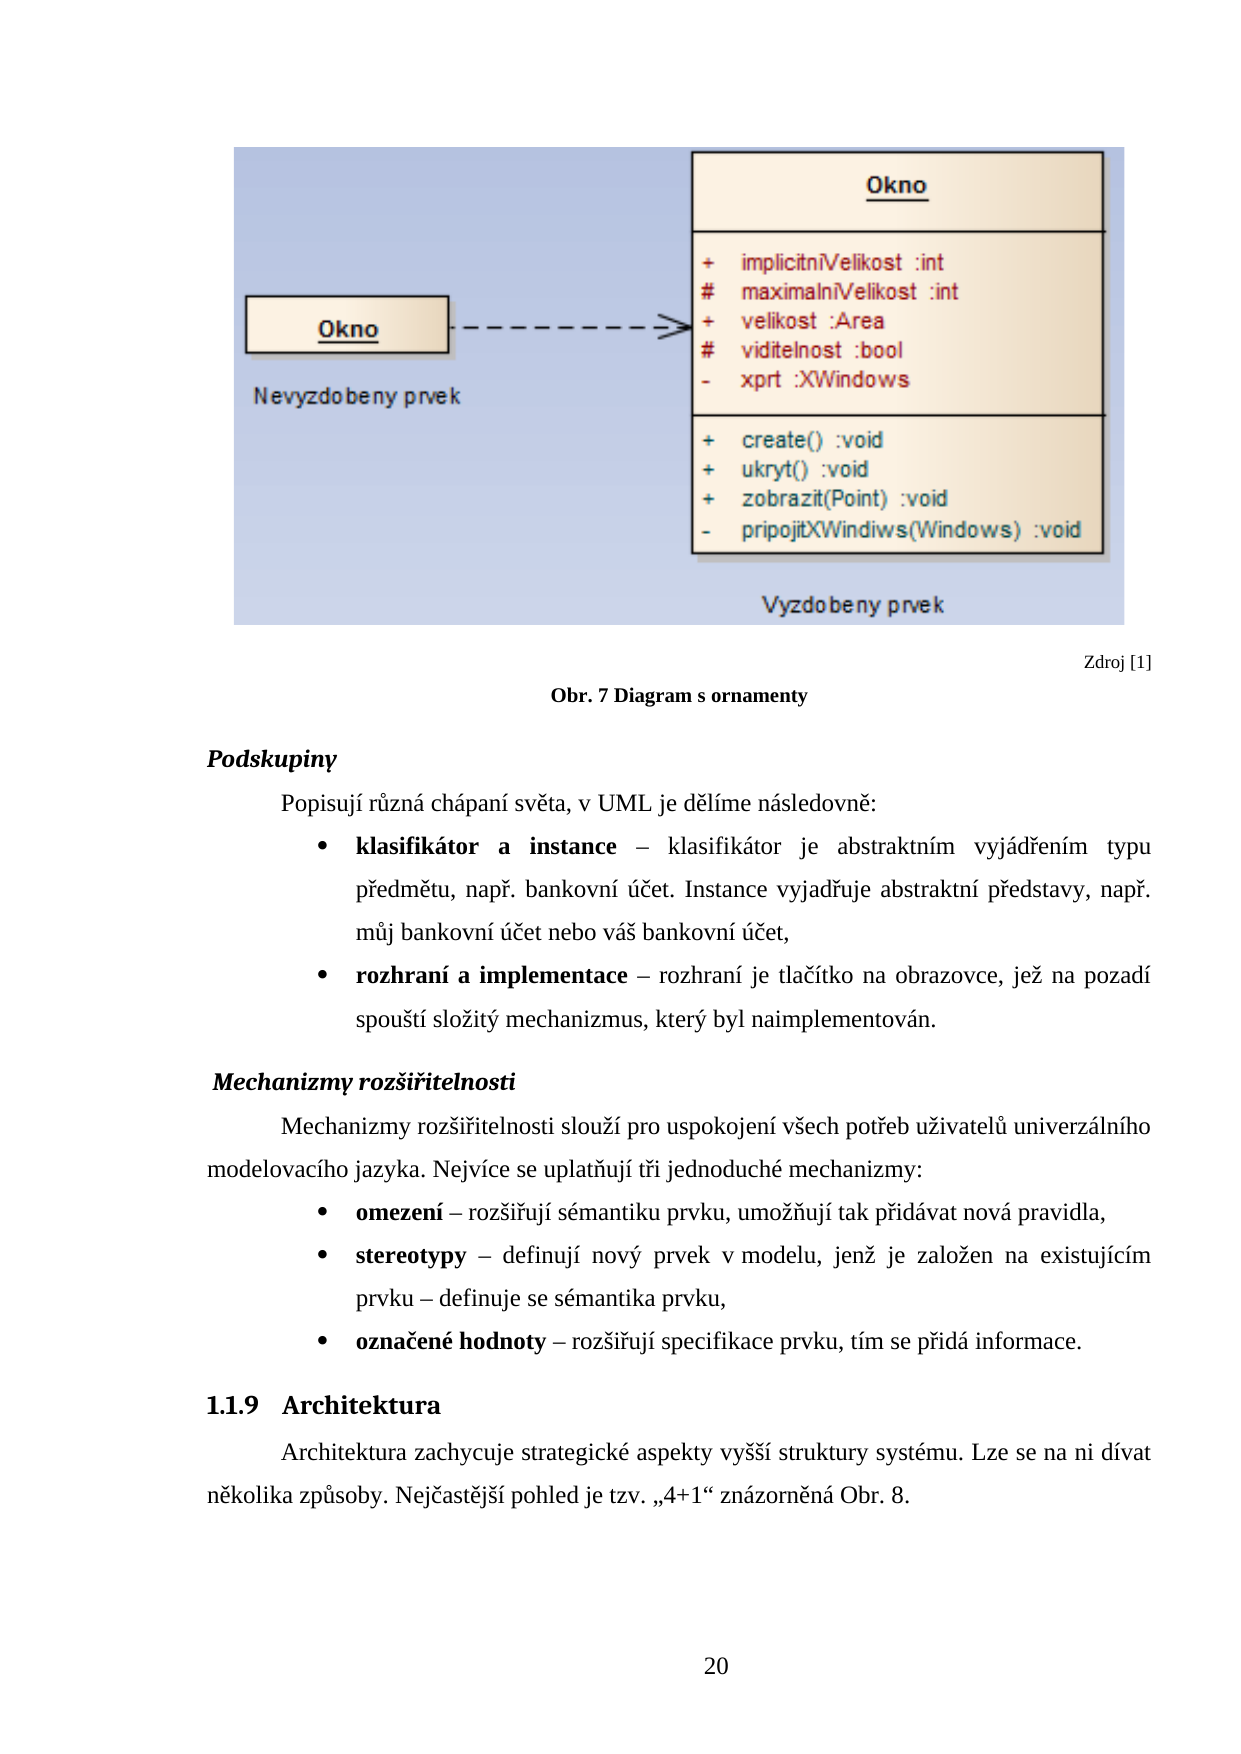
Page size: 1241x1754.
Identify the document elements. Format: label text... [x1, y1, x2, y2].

list omezení – rozšiřují sémantiku prvku, umožňují tak přidávat nová pravidla, [318, 1197, 1152, 1226]
text Obr. 7 Diagram s ornamenty [207, 683, 1152, 707]
subtitle Architektura [207, 1390, 1152, 1422]
subtitle Mechanizmy rozšiřitelnosti [207, 1068, 1152, 1096]
subtitle Podskupiny [207, 745, 1152, 774]
list označené hodnoty – rozšiřují specifikace prvku, tím se přidá informace. [318, 1326, 1152, 1355]
text Zdroj [1] [207, 651, 1152, 673]
picture [233, 147, 1125, 625]
text Mechanizmy rozšiřitelnosti slouží pro uspokojení všech potřeb uživatelů univerzálního modelovacího jazyka. Nejvíce se uplatňují tři jednoduché mechanizmy: [207, 1111, 1152, 1183]
list stereotypy – definují nový prvek v modelu, jenž je založen na existujícím prvku – definuje se sémantika prvku, [318, 1240, 1152, 1312]
list rozhraní a implementace – rozhraní je tlačítko na obrazovce, jež na pozadí spouští složitý mechanizmus, který byl naimplementován. [318, 961, 1152, 1032]
text Architektura zachycuje strategické aspekty vyšší struktury systému. Lze se na ni dívat několika způsoby. Nejčastější pohled je tzv. „4+1“ znázorněná obr. 8. [207, 1437, 1152, 1509]
list klasifikátor a instance – klasifikátor je abstraktním vyjádřením typu předmětu, např. bankovní účet. Instance vyjadřuje abstraktní představy, např. můj bankovní účet nebo váš bankovní účet, [318, 831, 1152, 946]
text Popisují různá chápaní světa, v UML je dělíme následovně: [207, 788, 1152, 817]
